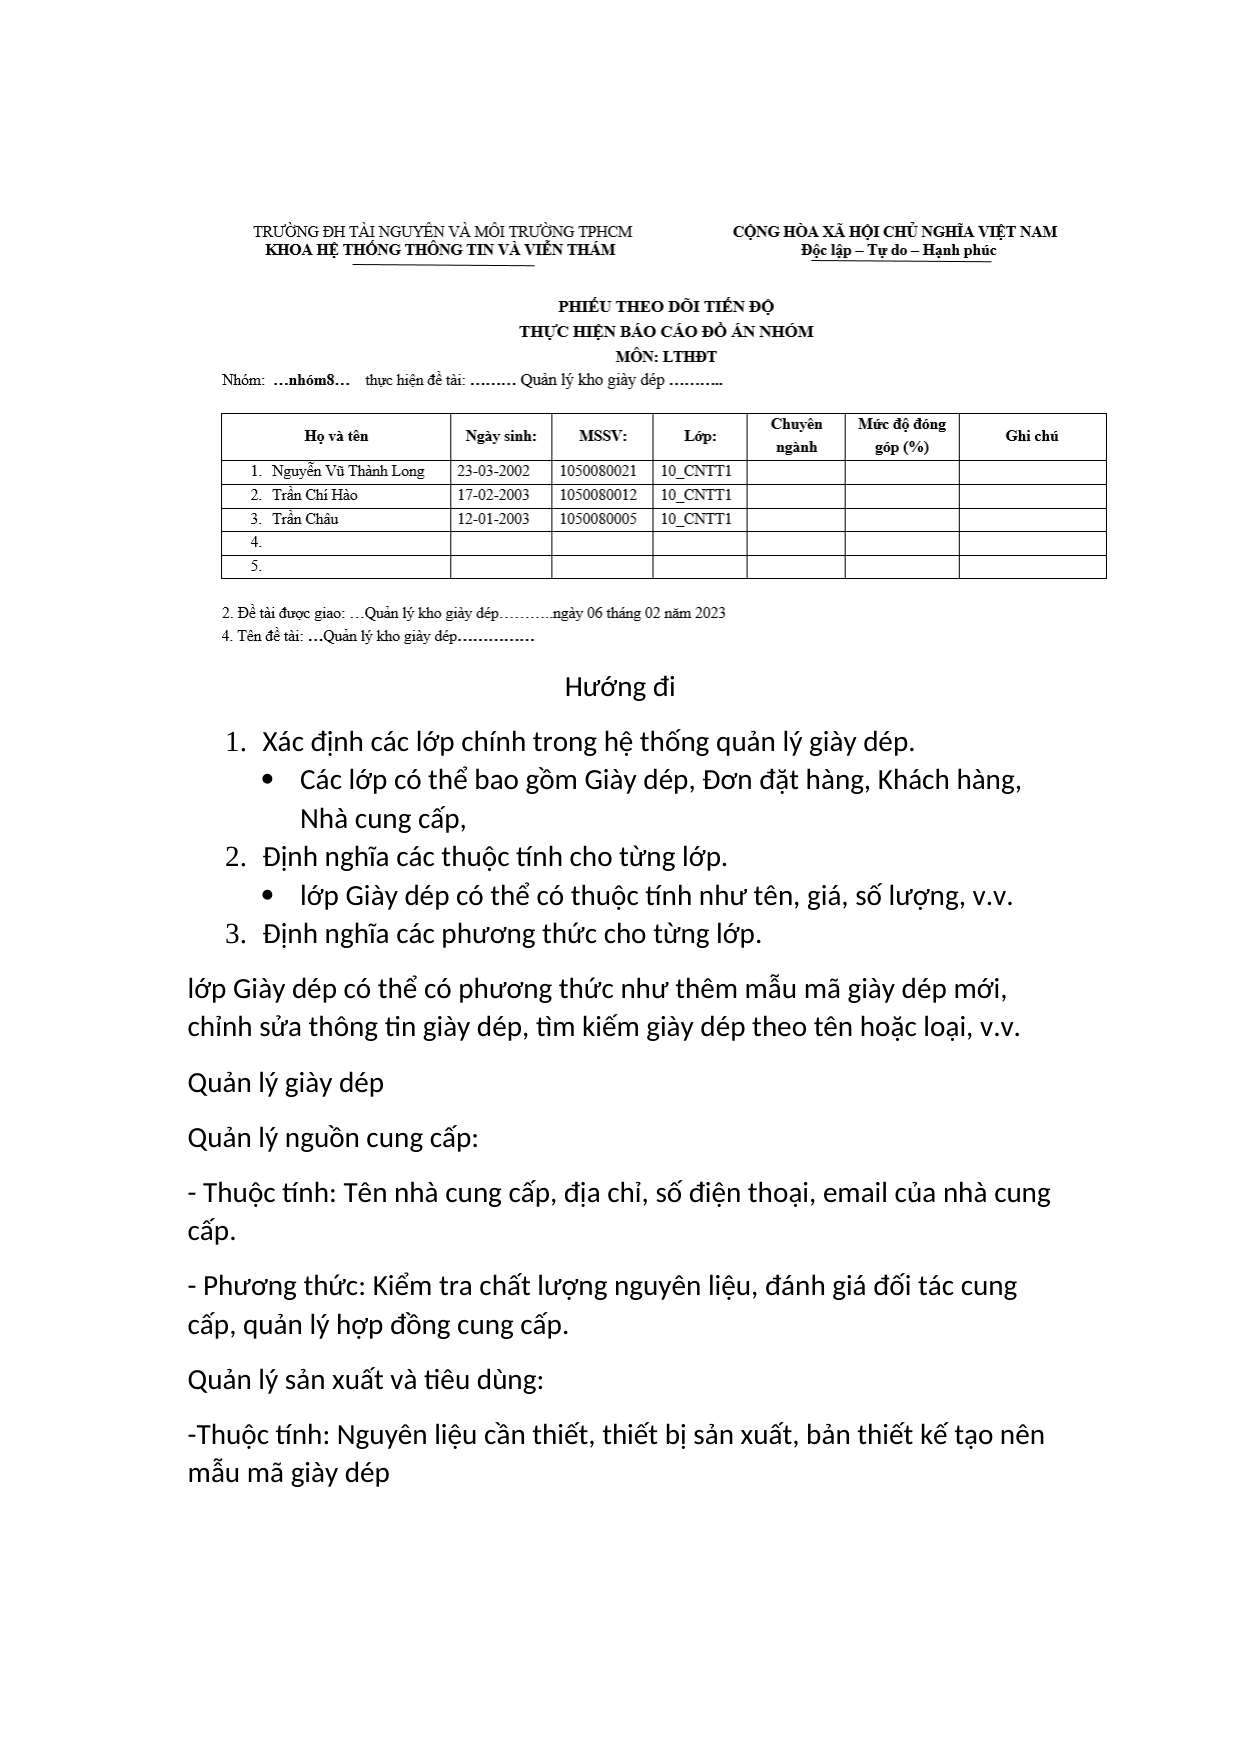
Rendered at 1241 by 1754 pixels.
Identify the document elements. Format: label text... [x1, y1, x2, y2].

text Quản lý giày dép [187, 1064, 1053, 1099]
list Xác định các lớp chính trong hệ thống quản lý giày dép. [225, 723, 1053, 758]
list Định nghĩa các thuộc tính cho từng lớp. [225, 838, 1053, 874]
text Quản lý nguồn cung cấp: [187, 1119, 1053, 1154]
picture [187, 205, 1127, 649]
text - Phương thức: Kiểm tra chất lượng nguyên liệu, đánh giá đối tác cung cấp, quản lý hợp đồng cung cấp. [187, 1267, 1053, 1341]
list Các lớp có thể bao gồm Giày dép, Đơn đặt hàng, Khách hàng, Nhà cung cấp, [262, 761, 1053, 835]
text -Thuộc tính: Nguyên liệu cần thiết, thiết bị sản xuất, bản thiết kế tạo nên mẫu mã giày dép [187, 1416, 1053, 1490]
list Định nghĩa các phương thức cho từng lớp. [225, 915, 1053, 951]
text lớp Giày dép có thể có phương thức như thêm mẫu mã giày dép mới, chỉnh sửa thông tin giày dép, tìm kiếm giày dép theo tên hoặc loại, v.v. [187, 970, 1053, 1044]
text Quản lý sản xuất và tiêu dùng: [187, 1361, 1053, 1397]
text Hướng đi [187, 668, 1053, 703]
list lớp Giày dép có thể có thuộc tính như tên, giá, số lượng, v.v. [262, 877, 1053, 912]
list - Thuộc tính: Tên nhà cung cấp, địa chỉ, số điện thoại, email của nhà cung cấp. [187, 1174, 1053, 1248]
